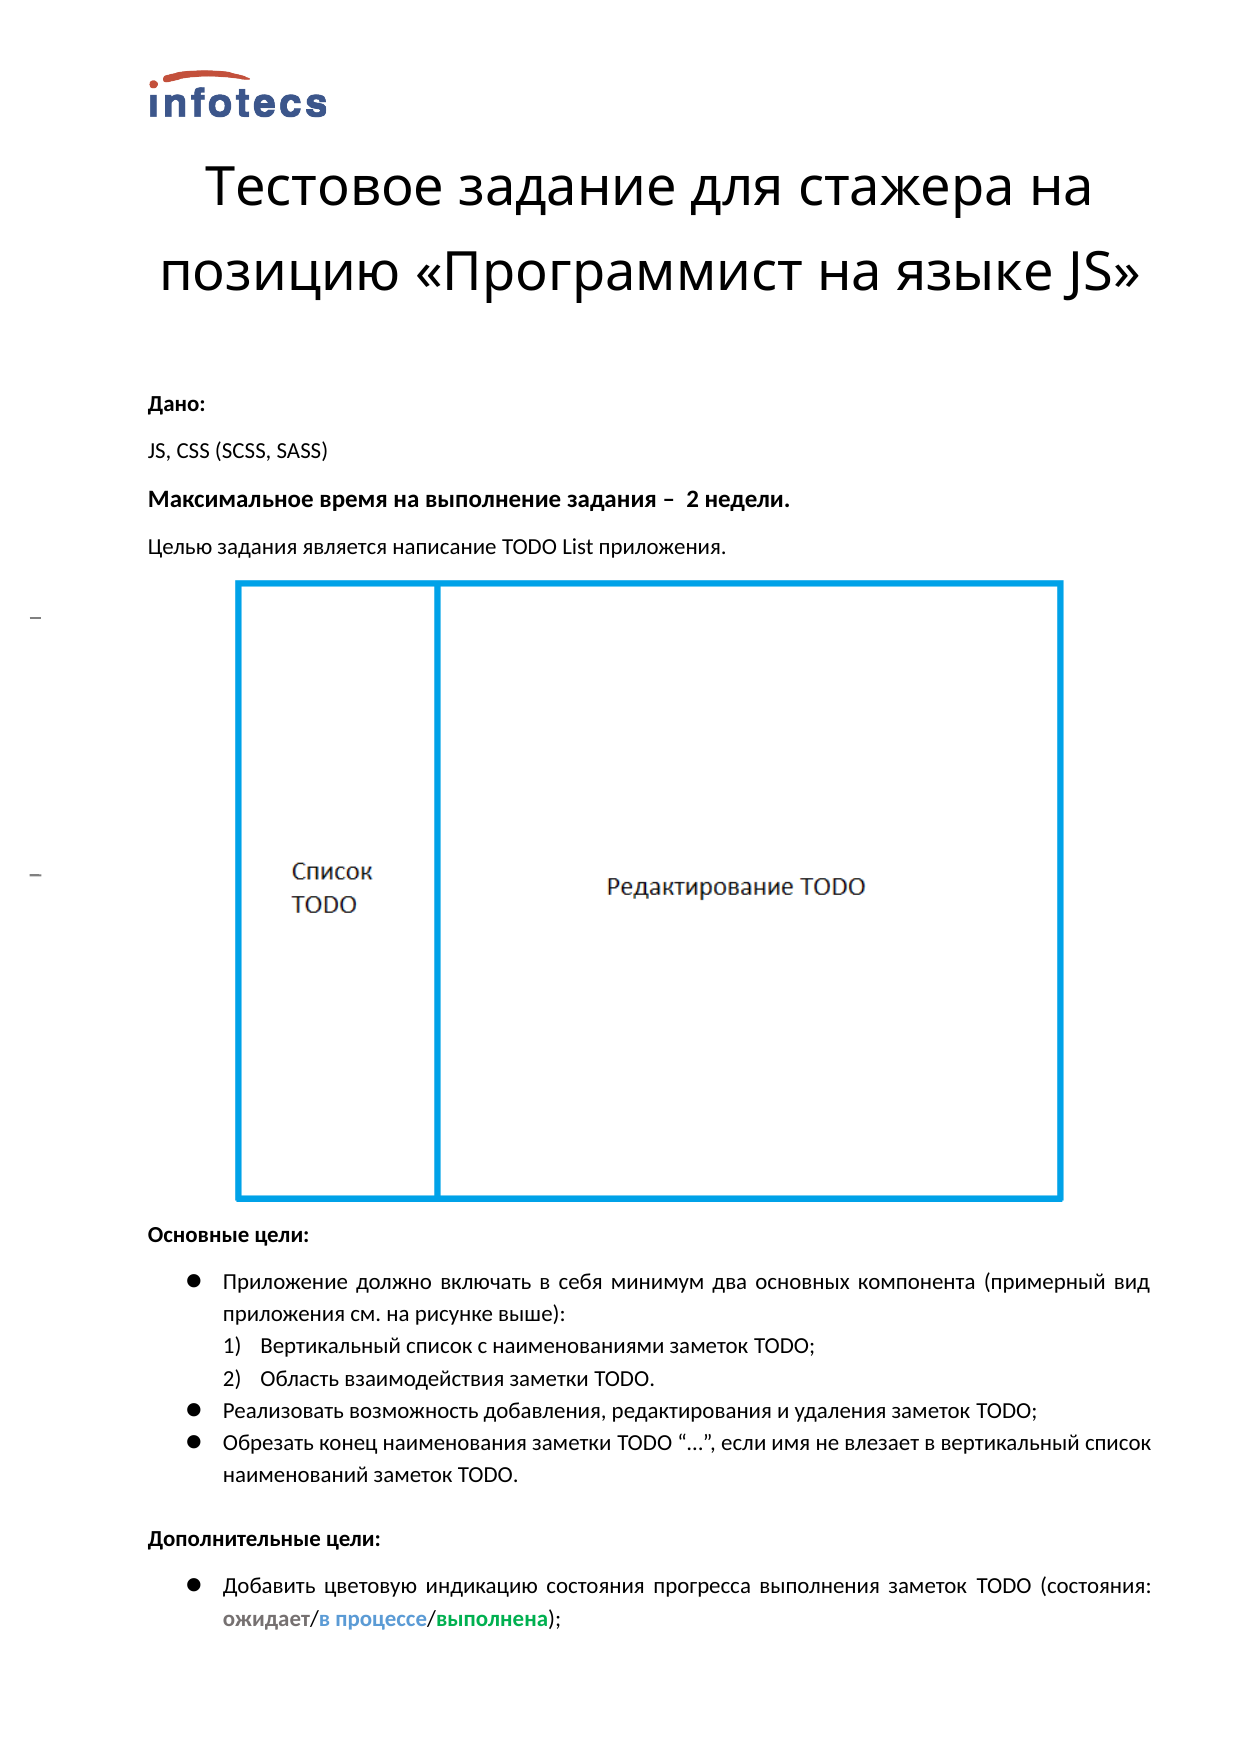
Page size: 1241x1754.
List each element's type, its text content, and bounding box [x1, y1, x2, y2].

list Реализовать возможность добавления, редактирования и удаления заметок TODO; [185, 1396, 1152, 1424]
text Дополнительные цели: [148, 1524, 1152, 1553]
title Тестовое задание для стажера на позицию «Программист на языке JS» [148, 148, 1152, 306]
list Область взаимодействия заметки TODO. [223, 1364, 1152, 1392]
text Дано: [148, 389, 1152, 417]
text Целью задания является написание TODO List приложения. [148, 532, 1152, 561]
list Вертикальный список с наименованиями заметок TODO; [223, 1331, 1152, 1359]
list Добавить цветовую индикацию состояния прогресса выполнения заметок TODO (состояния: ожидает/в процессе/выполнена); [185, 1571, 1152, 1632]
list Приложение должно включать в себя минимум два основных компонента (примерный вид приложения см. на рисунке выше): [185, 1267, 1152, 1327]
text JS, CSS (SCSS, SASS) [148, 436, 1152, 464]
text Основные цели: [148, 1220, 1152, 1248]
picture [234, 579, 1065, 1202]
picture [148, 70, 327, 118]
picture [441, 587, 1057, 1195]
text Максимальное время на выполнение задания – 2 недели. [148, 483, 1152, 513]
list Обрезать конец наименования заметки TODO “…”, если имя не влезает в вертикальный список наименований заметок TODO. [185, 1428, 1152, 1488]
picture [242, 587, 434, 1195]
